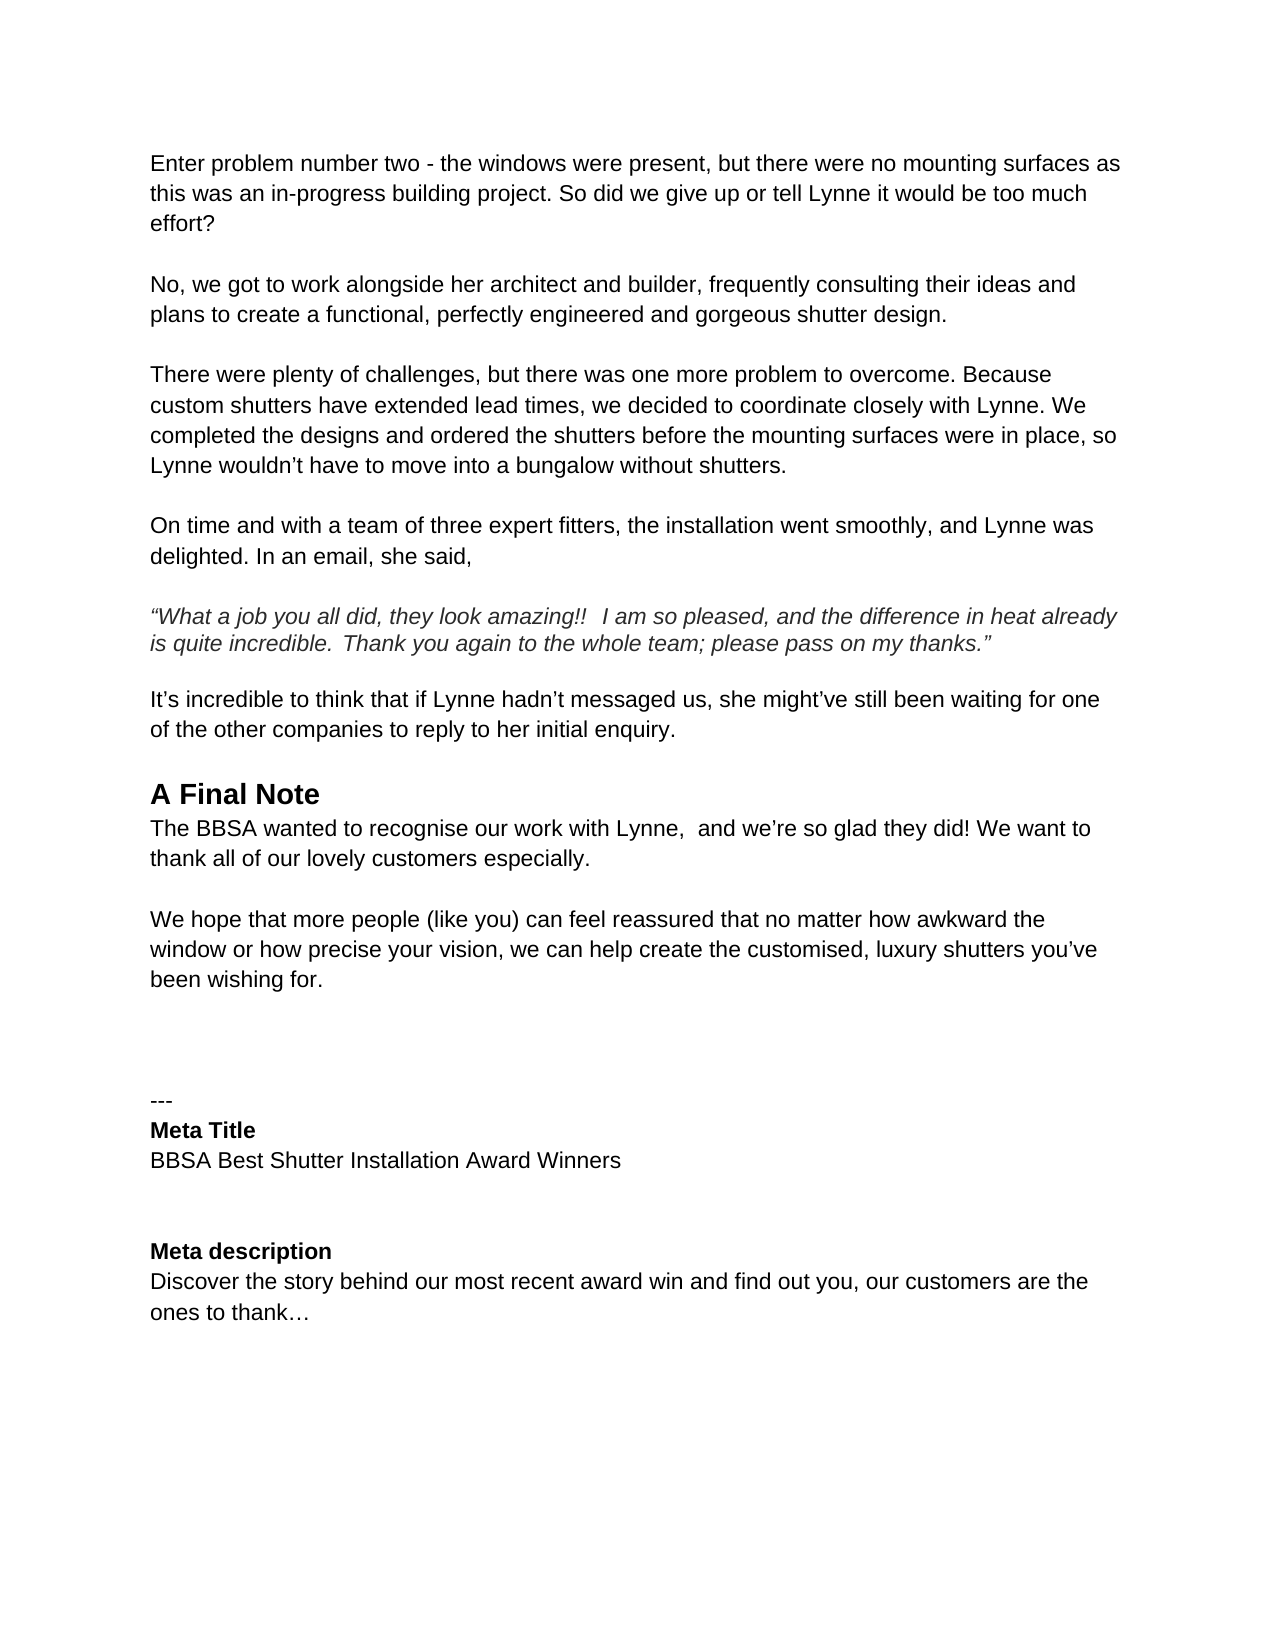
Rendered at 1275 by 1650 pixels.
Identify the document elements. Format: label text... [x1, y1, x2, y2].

text Discover the story behind our most recent award win and find out you, our customers are the ones to thank… [150, 1268, 1125, 1325]
text A Final Note [150, 777, 1125, 810]
text We hope that more people (like you) can feel reassured that no matter how awkward the window or how precise your vision, we can help create the customised, luxury shutters you’ve been wishing for. [150, 906, 1125, 993]
text “What a job you all did, they look amazing!! I am so pleased, and the difference in heat already is quite incredible. Thank you again to the whole team; please pass on my thanks.” [150, 603, 1125, 656]
text The BBSA wanted to recognise our work with Lynne, and we’re so glad they did! We want to thank all of our lovely customers especially. [150, 815, 1125, 872]
text Meta Title [150, 1117, 1125, 1144]
text Meta description [150, 1238, 1125, 1264]
text There were plenty of challenges, but there was one more problem to overcome. Because custom shutters have extended lead times, we decided to coordinate closely with Lynne. We completed the designs and ordered the shutters before the mounting surfaces were in place, so Lynne wouldn’t have to move into a bungalow without shutters. [150, 361, 1125, 478]
text Enter problem number two - the windows were present, but there were no mounting surfaces as this was an in-progress building project. So did we give up or tell Lynne it would be too much effort? [150, 150, 1125, 237]
text No, we got to work alongside her architect and builder, frequently consulting their ideas and plans to create a functional, perfectly engineered and gorgeous shutter design. [150, 271, 1125, 327]
text It’s incredible to think that if Lynne hadn’t messaged us, she might’ve still been waiting for one of the other companies to reply to her initial enquiry. [150, 686, 1125, 743]
text BBSA Best Shutter Installation Award Winners [150, 1147, 1125, 1174]
text On time and with a team of three expert fitters, the installation went smoothly, and Lynne was delighted. In an email, she said, [150, 512, 1125, 569]
text --- [150, 1087, 1125, 1113]
